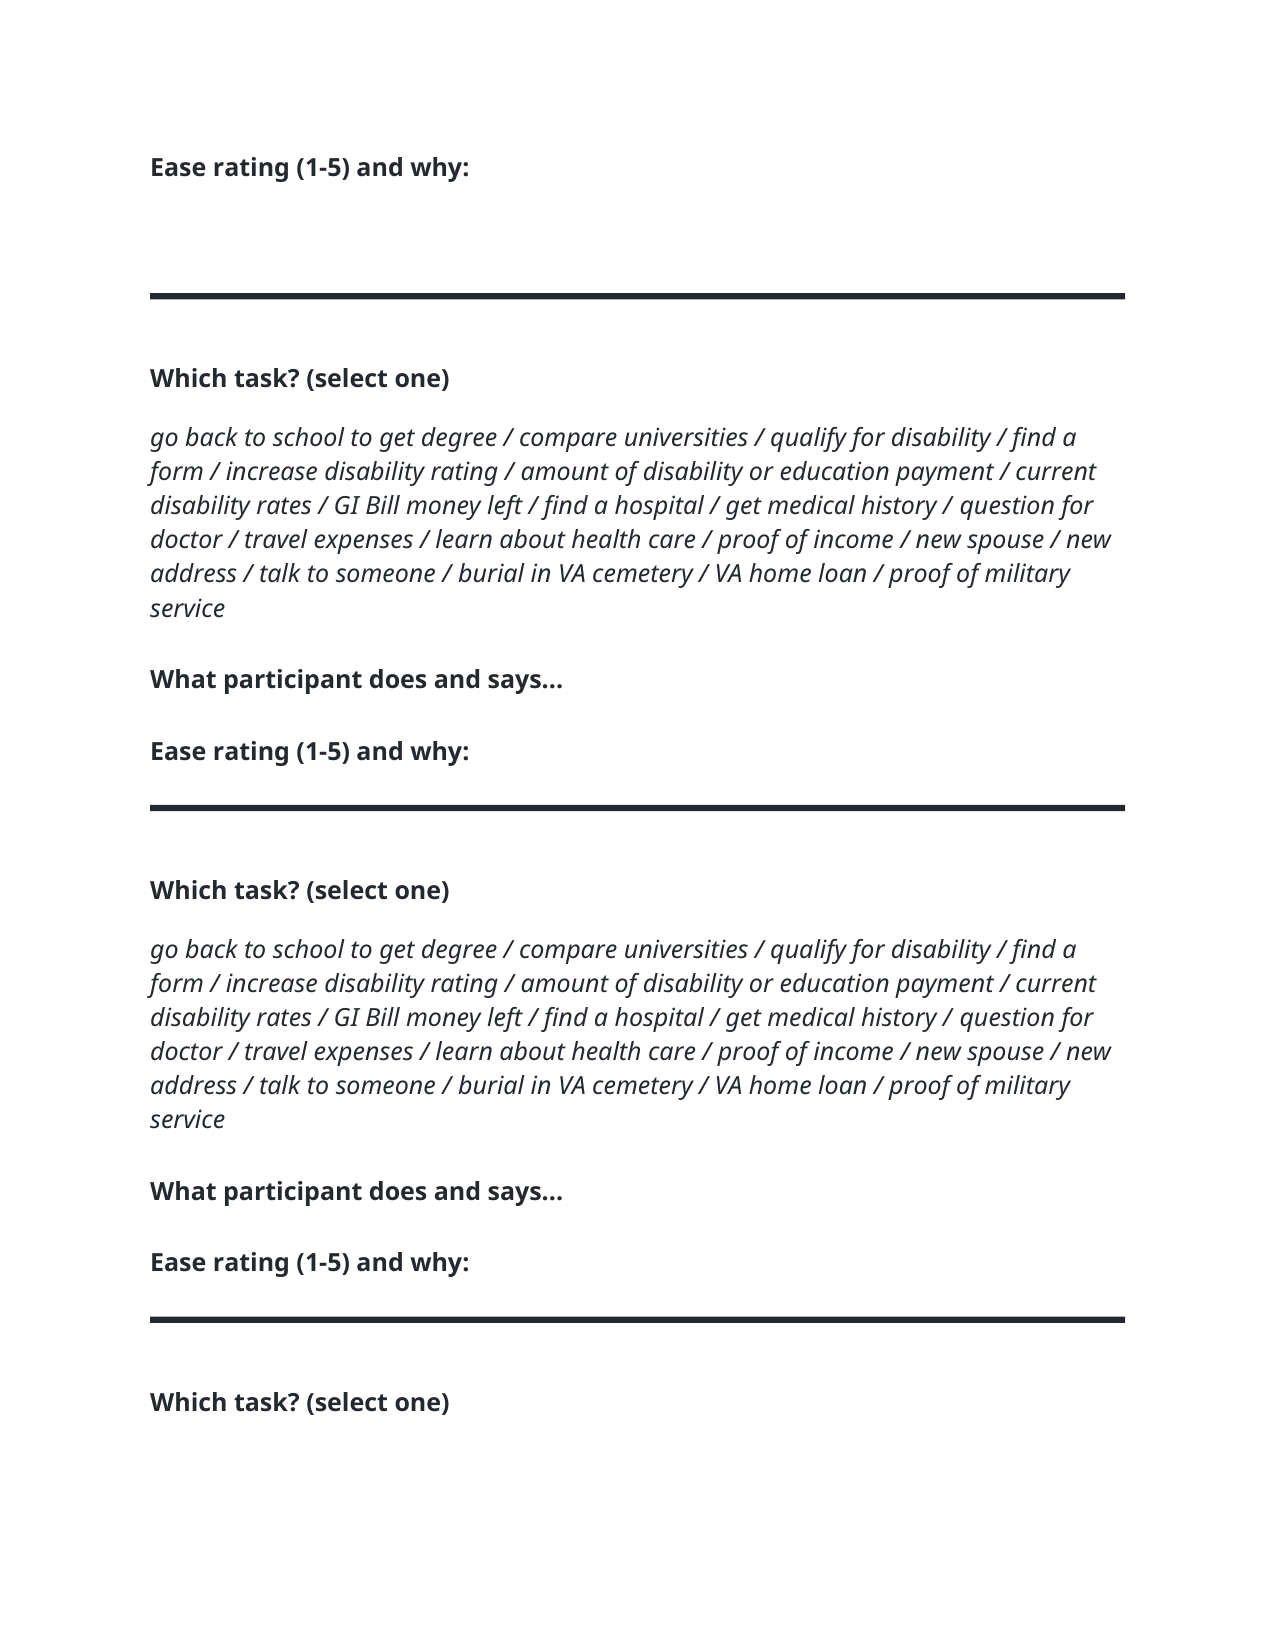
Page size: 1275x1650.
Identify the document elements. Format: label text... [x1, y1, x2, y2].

subtitle Which task? (select one) [150, 873, 1125, 907]
subtitle What participant does and says... [150, 662, 1125, 696]
subtitle Ease rating (1-5) and why: [150, 150, 1125, 184]
subtitle Which task? (select one) [150, 1384, 1125, 1418]
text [150, 420, 1125, 624]
subtitle Ease rating (1-5) and why: [150, 1245, 1125, 1279]
subtitle What participant does and says... [150, 1173, 1125, 1208]
subtitle Which task? (select one) [150, 361, 1125, 395]
subtitle Ease rating (1-5) and why: [150, 733, 1125, 767]
